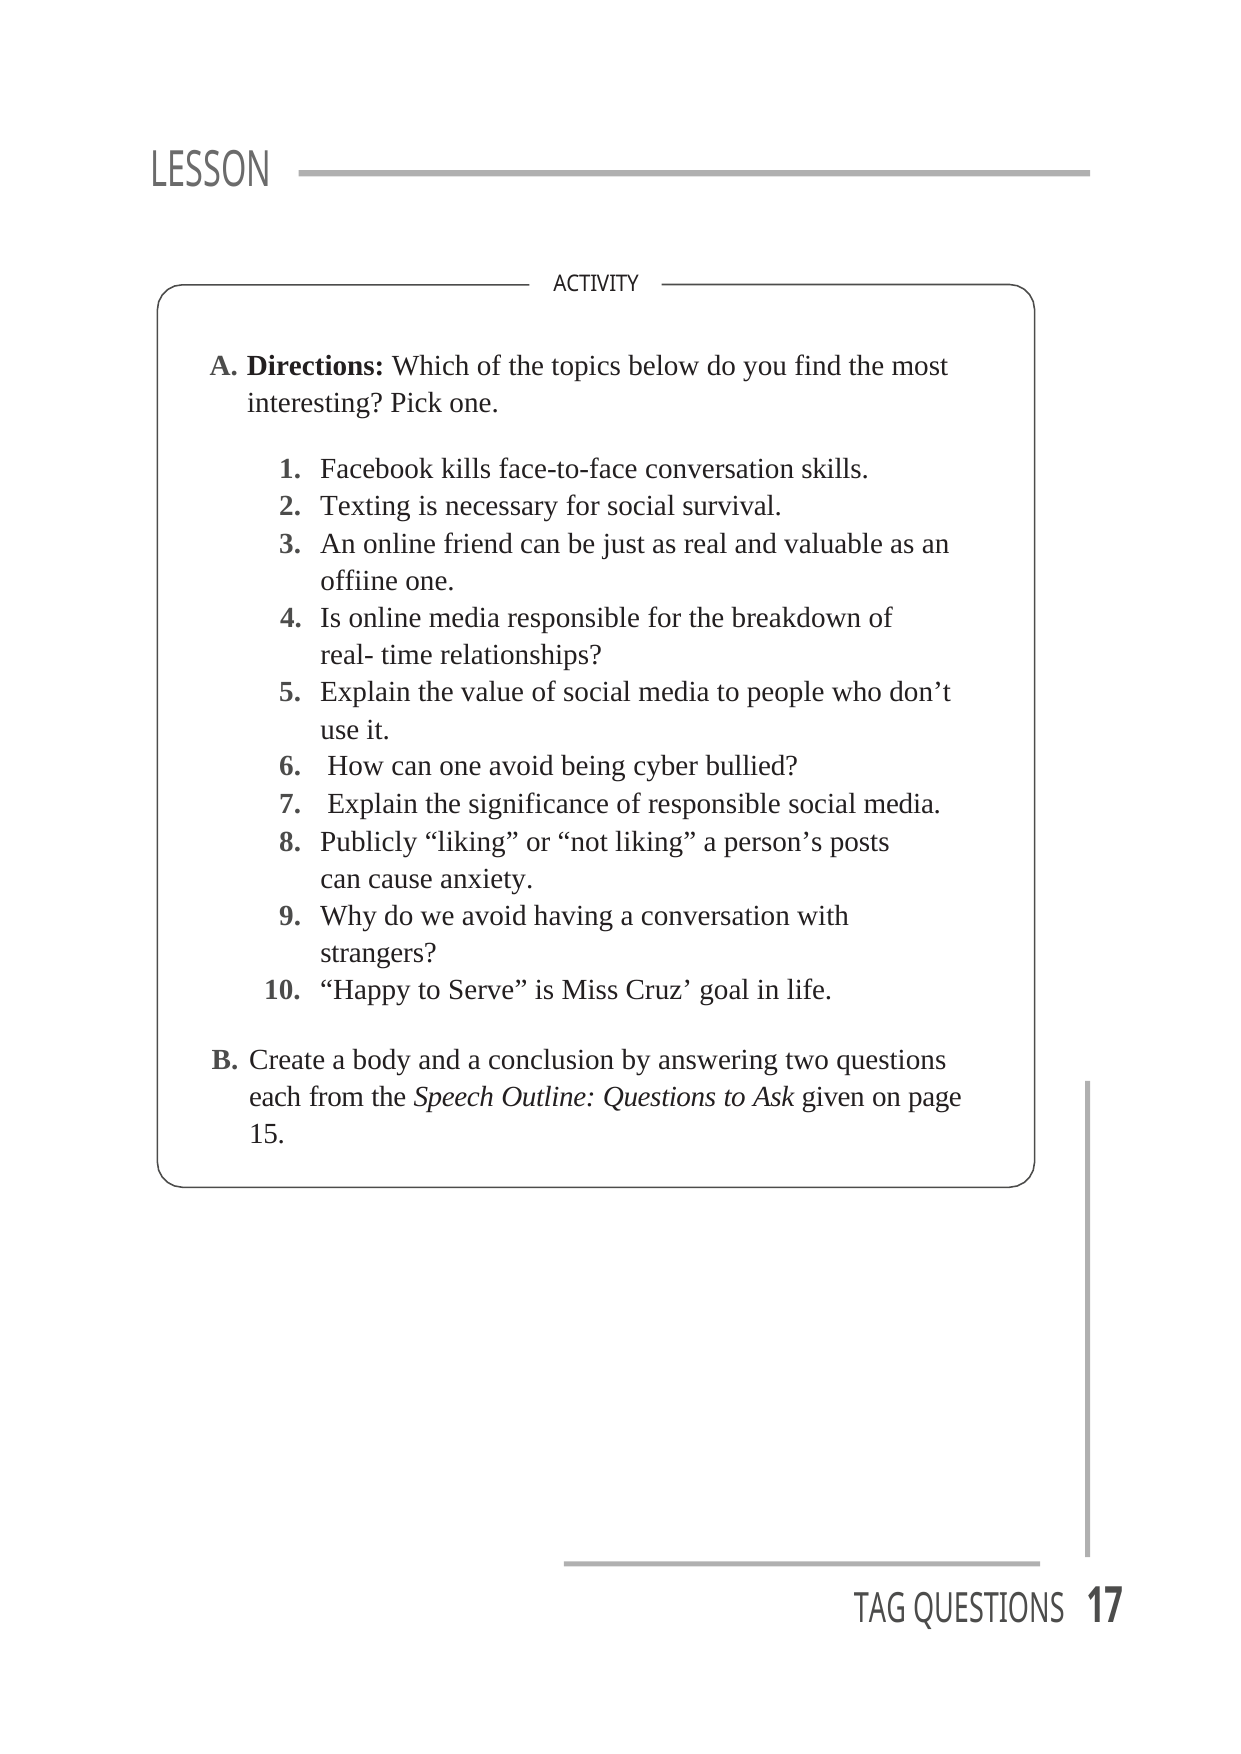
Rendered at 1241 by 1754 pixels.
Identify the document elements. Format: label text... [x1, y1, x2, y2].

list Directions: Which of the topics below do you find the most interesting? Pick one. [209, 348, 959, 419]
text ACTIVITY [25, 267, 1167, 298]
list Create a body and a conclusion by answering two questions each from the Speech Outline: Questions to Ask given on page 15. [211, 1042, 984, 1150]
list Why do we avoid having a conversation with strangers? [279, 898, 853, 969]
list Explain the significance of responsible social media. [279, 786, 1240, 820]
list Publicly “liking” or “not liking” a person’s posts can cause anxiety. [279, 824, 933, 894]
list Texting is necessary for social survival. [279, 488, 1240, 522]
list Facebook kills face-to-face conversation skills. [279, 451, 1240, 484]
list Is online media responsible for the breakdown of real- time relationships? [280, 600, 942, 671]
list An online friend can be just as real and valuable as an offiine one. [279, 526, 976, 597]
list Explain the value of social media to people who don’t use it. [279, 674, 976, 745]
list “Happy to Serve” is Miss Cruz’ goal in life. [264, 972, 1240, 1006]
list How can one avoid being cyber bullied? [279, 749, 1240, 782]
